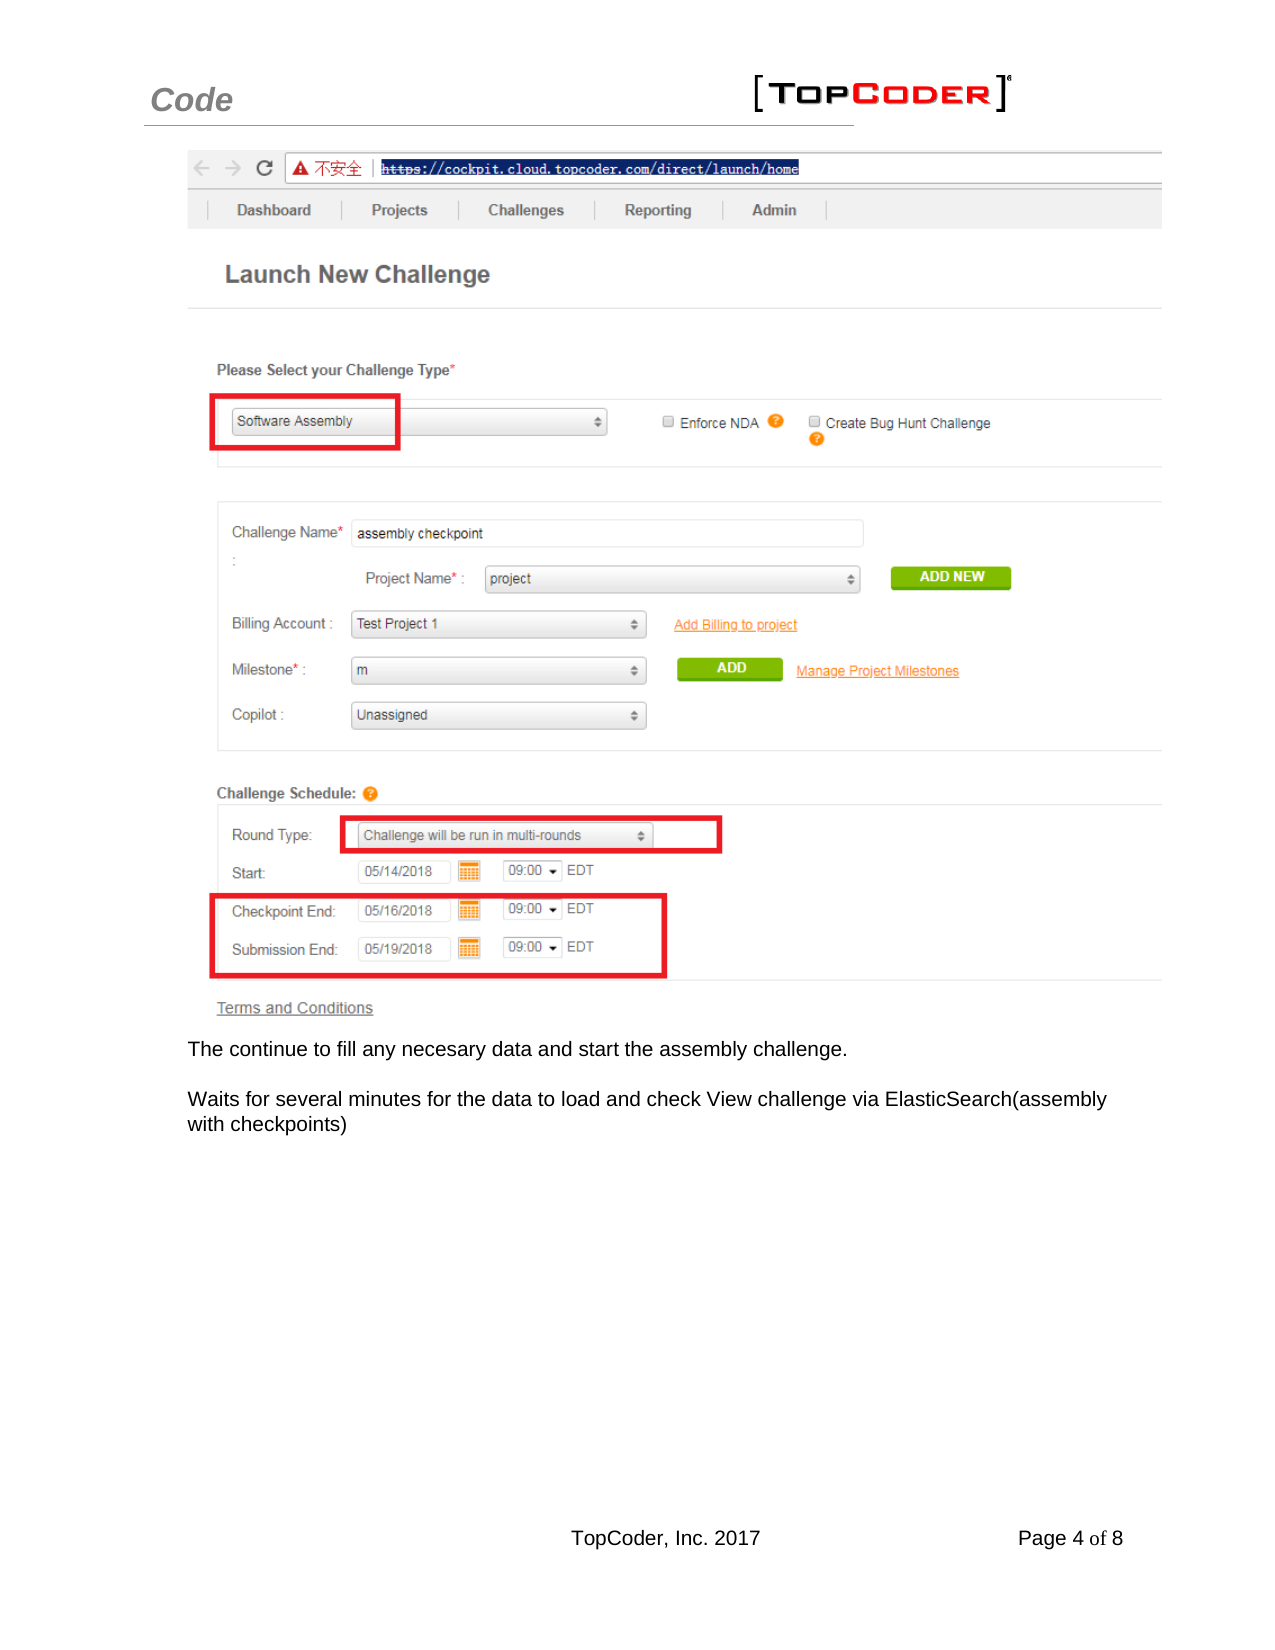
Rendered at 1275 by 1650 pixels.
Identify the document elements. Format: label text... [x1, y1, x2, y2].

picture [754, 75, 1012, 112]
text The continue to fill any necesary data and start the assembly challenge. [187, 1036, 1125, 1061]
text Waits for several minutes for the data to load and check View challenge via ElasticSearch(assembly with checkpoints) [187, 1086, 1125, 1136]
picture [187, 150, 1162, 1036]
